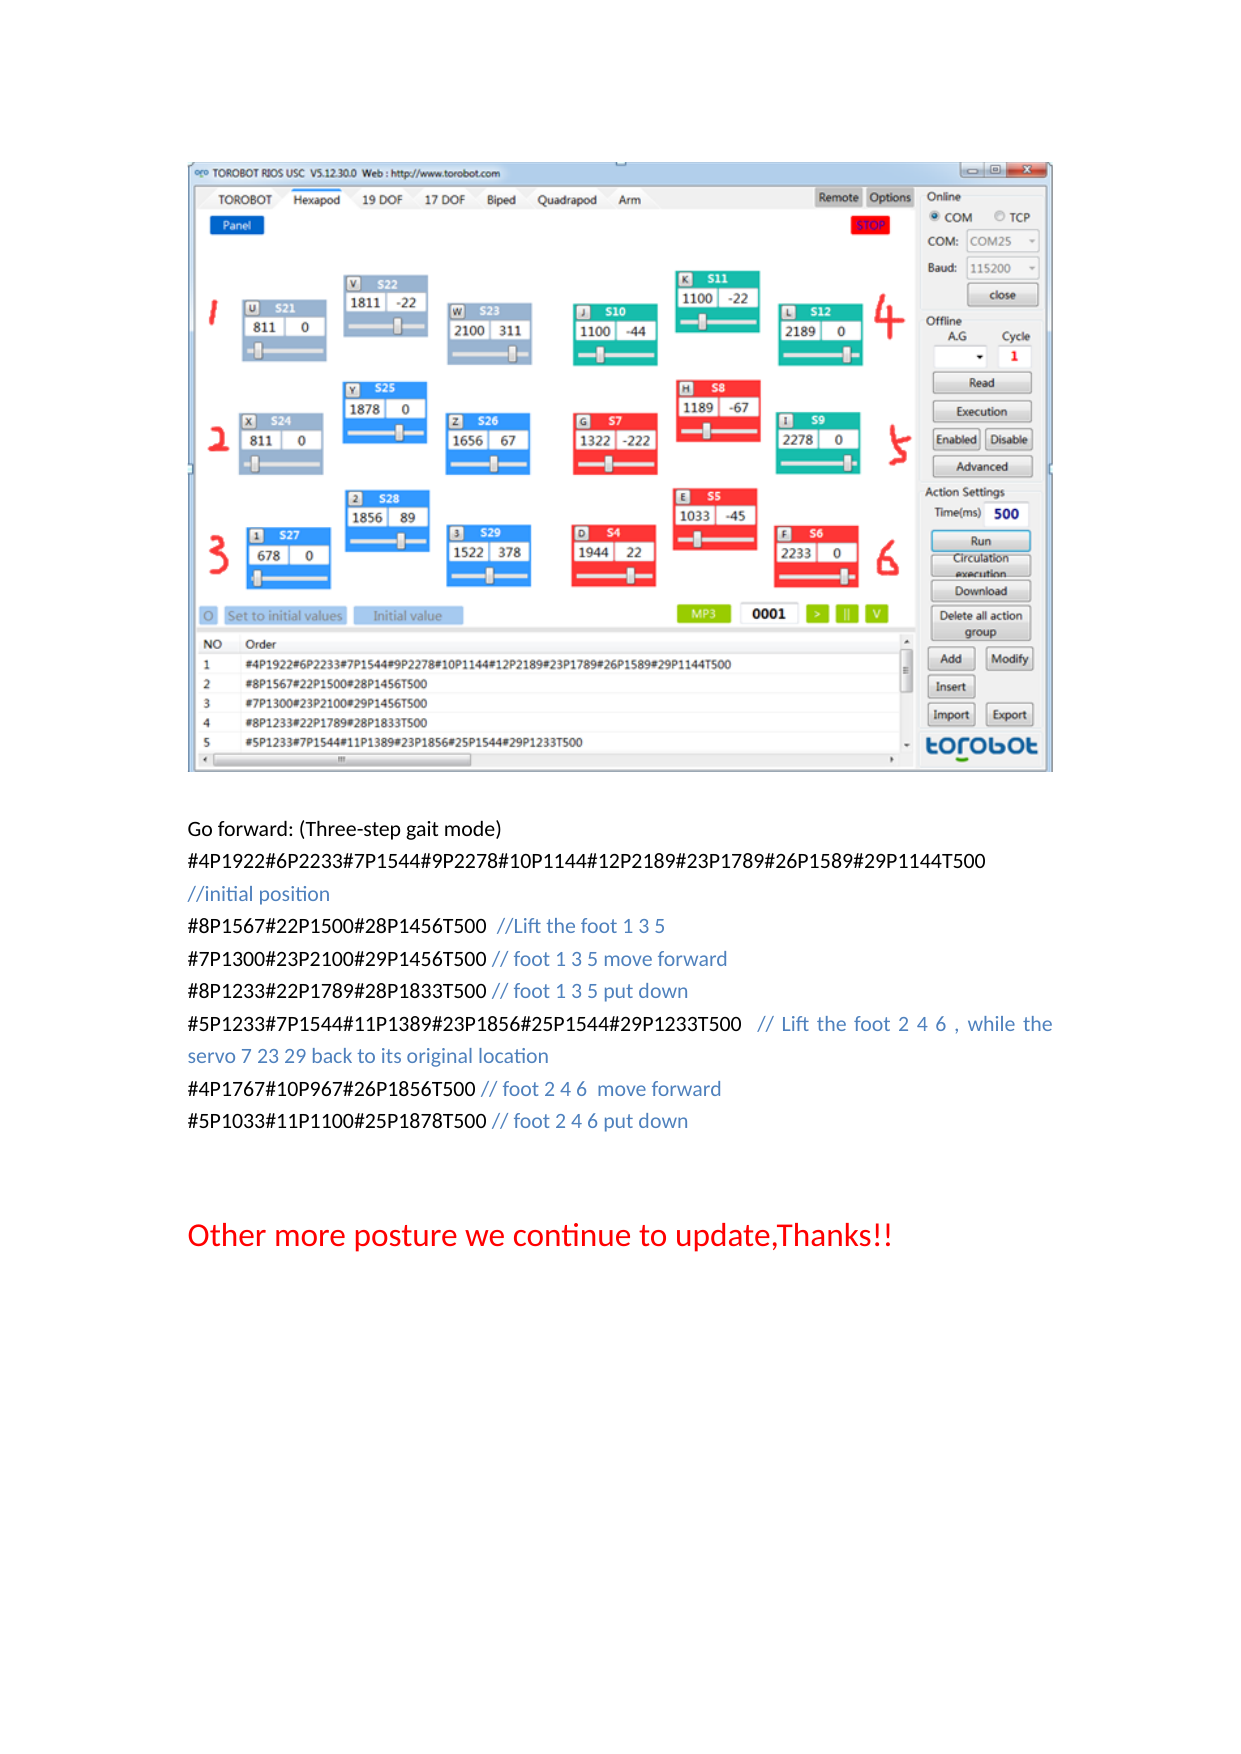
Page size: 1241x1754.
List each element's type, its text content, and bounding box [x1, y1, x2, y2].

text #8P1567#22P1500#28P1456T500 //Lift the foot 1 3 5 [187, 909, 1053, 942]
text Other more posture we continue to update,Thanks!! [187, 1202, 1053, 1267]
text #5P1233#7P1544#11P1389#23P1856#25P1544#29P1233T500 // Lift the foot 2 4 6 , while the servo 7 23 29 back to its original location [187, 1007, 1053, 1072]
text #7P1300#23P2100#29P1456T500 // foot 1 3 5 move forward [187, 942, 1053, 974]
text Go forward: (Three-step gait mode) [187, 812, 1053, 844]
picture [187, 162, 1053, 772]
text #5P1033#11P1100#25P1878T500 // foot 2 4 6 put down [187, 1104, 1053, 1137]
text #8P1233#22P1789#28P1833T500 // foot 1 3 5 put down [187, 974, 1053, 1007]
text #4P1767#10P967#26P1856T500 // foot 2 4 6 move forward [187, 1072, 1053, 1104]
text #4P1922#6P2233#7P1544#9P2278#10P1144#12P2189#23P1789#26P1589#29P1144T500 //initial position [187, 844, 1053, 909]
